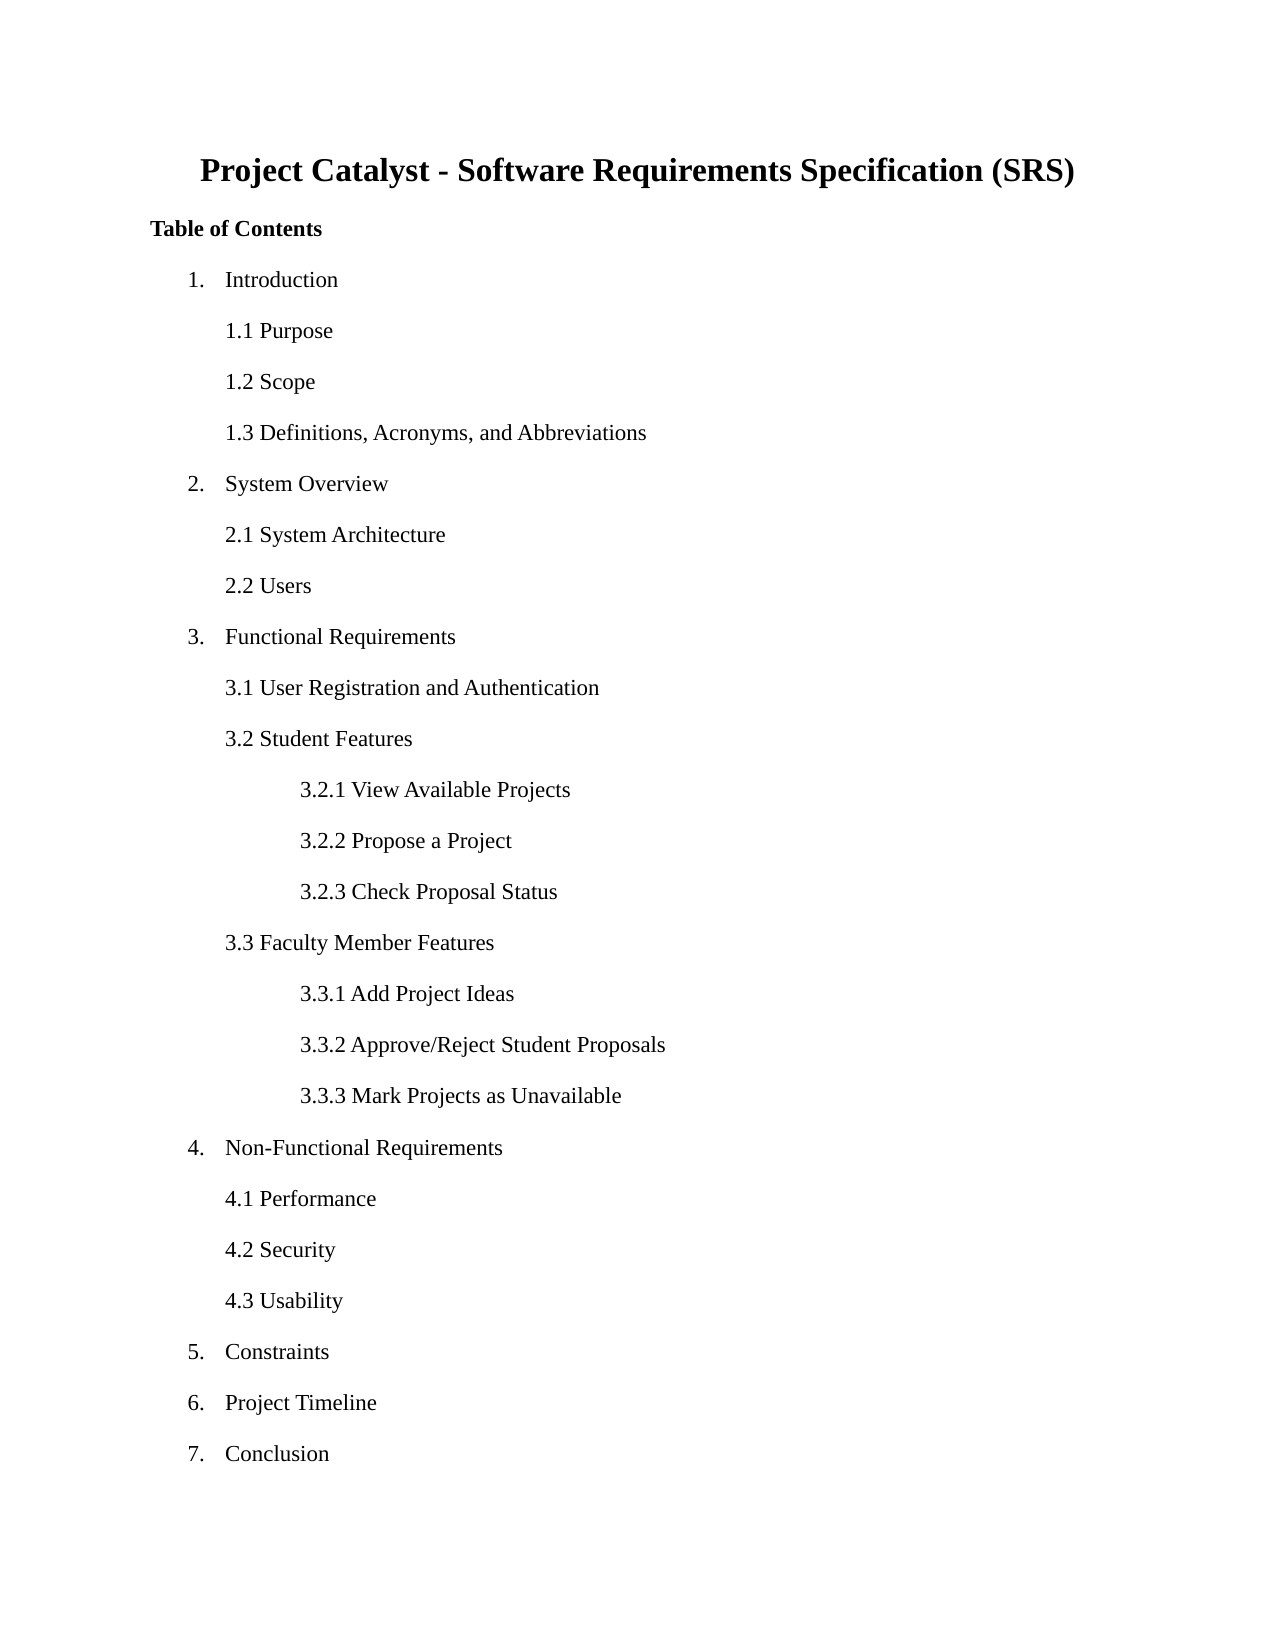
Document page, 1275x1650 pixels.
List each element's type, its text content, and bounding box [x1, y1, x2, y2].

text 1.2 Scope [225, 368, 1125, 394]
list Conclusion [187, 1440, 1125, 1466]
text 3.2 Student Features [225, 725, 1125, 752]
list Project Timeline [187, 1389, 1125, 1415]
text 2.2 Users [225, 572, 1125, 598]
list Functional Requirements [187, 623, 1125, 649]
text 1.3 Definitions, Acronyms, and Abbreviations [225, 419, 1125, 445]
text 3.3 Faculty Member Features [225, 929, 1125, 956]
list Non-Functional Requirements [187, 1134, 1125, 1160]
text Table of Contents [150, 215, 1125, 241]
text 4.3 Usability [225, 1287, 1125, 1313]
text 3.3.2 Approve/Reject Student Proposals [225, 1032, 1125, 1058]
text Project Catalyst - Software Requirements Specification (SRS) [150, 150, 1125, 188]
text 3.3.1 Add Project Ideas [225, 981, 1125, 1007]
list Introduction [187, 266, 1125, 292]
text 4.2 Security [225, 1236, 1125, 1262]
text 3.3.3 Mark Projects as Unavailable [225, 1083, 1125, 1109]
text 3.2.1 View Available Projects [225, 776, 1125, 803]
text 1.1 Purpose [225, 317, 1125, 343]
list System Overview [187, 470, 1125, 496]
text 3.1 User Registration and Authentication [225, 674, 1125, 701]
list Constraints [187, 1338, 1125, 1364]
text 3.2.3 Check Proposal Status [225, 878, 1125, 905]
text 2.1 System Architecture [225, 521, 1125, 547]
text 4.1 Performance [225, 1185, 1125, 1211]
text 3.2.2 Propose a Project [225, 827, 1125, 854]
